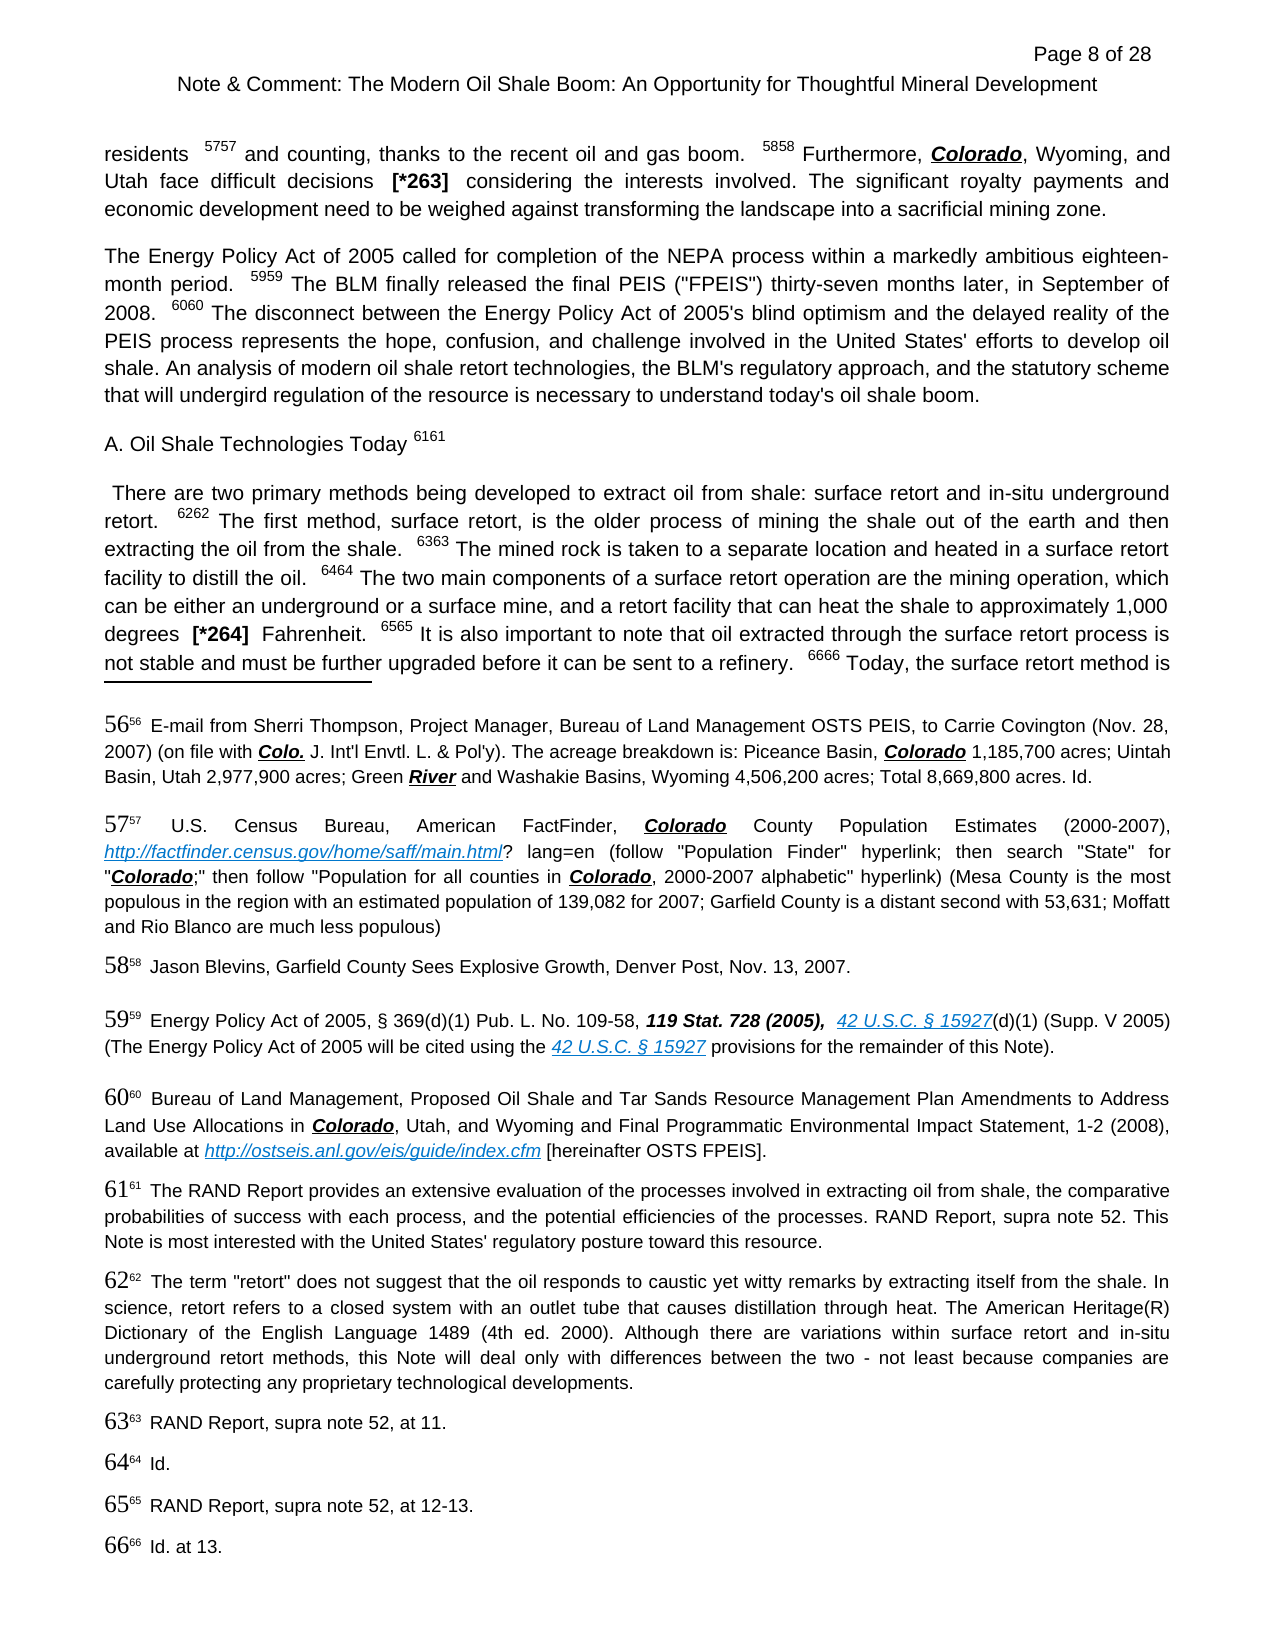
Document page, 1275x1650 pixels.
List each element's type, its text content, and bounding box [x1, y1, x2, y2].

text The Energy Policy Act of 2005 called for completion of the NEPA process within a markedly ambitious eighteen-month period. 59 The BLM finally released the final PEIS ("FPEIS") thirty-seven months later, in September of 2008. 60 The disconnect between the Energy Policy Act of 2005's blind optimism and the delayed reality of the PEIS process represents the hope, confusion, and challenge involved in the United States' efforts to develop oil shale. An analysis of modern oil shale retort technologies, the BLM's regulatory approach, and the statutory scheme that will undergird regulation of the resource is necessary to understand today's oil shale boom. [104, 241, 1171, 407]
text The Green River Formation, known to the BLM as the Oil Shale and Tar Sands ("OSTS") development area, is extensive. Its four main geologic basins - the Piceance, Washakie, Green River, and Uinta - constitute over 8.5 million acres of the Upper Colorado Plateau. 56 Although the region is sparsely populated, it is home to 200,000 residents 57 and counting, thanks to the recent oil and gas boom. 58 Furthermore, Colorado, Wyoming, and Utah face difficult decisions [*263] considering the interests involved. The significant royalty payments and economic development need to be weighed against transforming the landscape into a sacrificial mining zone. [104, 137, 1171, 220]
text A. Oil Shale Technologies Today 61 [104, 428, 1171, 457]
text There are two primary methods being developed to extract oil from shale: surface retort and in-situ underground retort. 62 The first method, surface retort, is the older process of mining the shale out of the earth and then extracting the oil from the shale. 63 The mined rock is taken to a separate location and heated in a surface retort facility to distill the oil. 64 The two main components of a surface retort operation are the mining operation, which can be either an underground or a surface mine, and a retort facility that can heat the shale to approximately 1,000 degrees [*264] Fahrenheit. 65 It is also important to note that oil extracted through the surface retort process is not stable and must be further upgraded before it can be sent to a refinery. 66 Today, the surface retort method is less favored than the in-situ method, 67 perhaps because the two-step process, of mining then retorting, is cumbersome. 68 [104, 477, 1171, 675]
